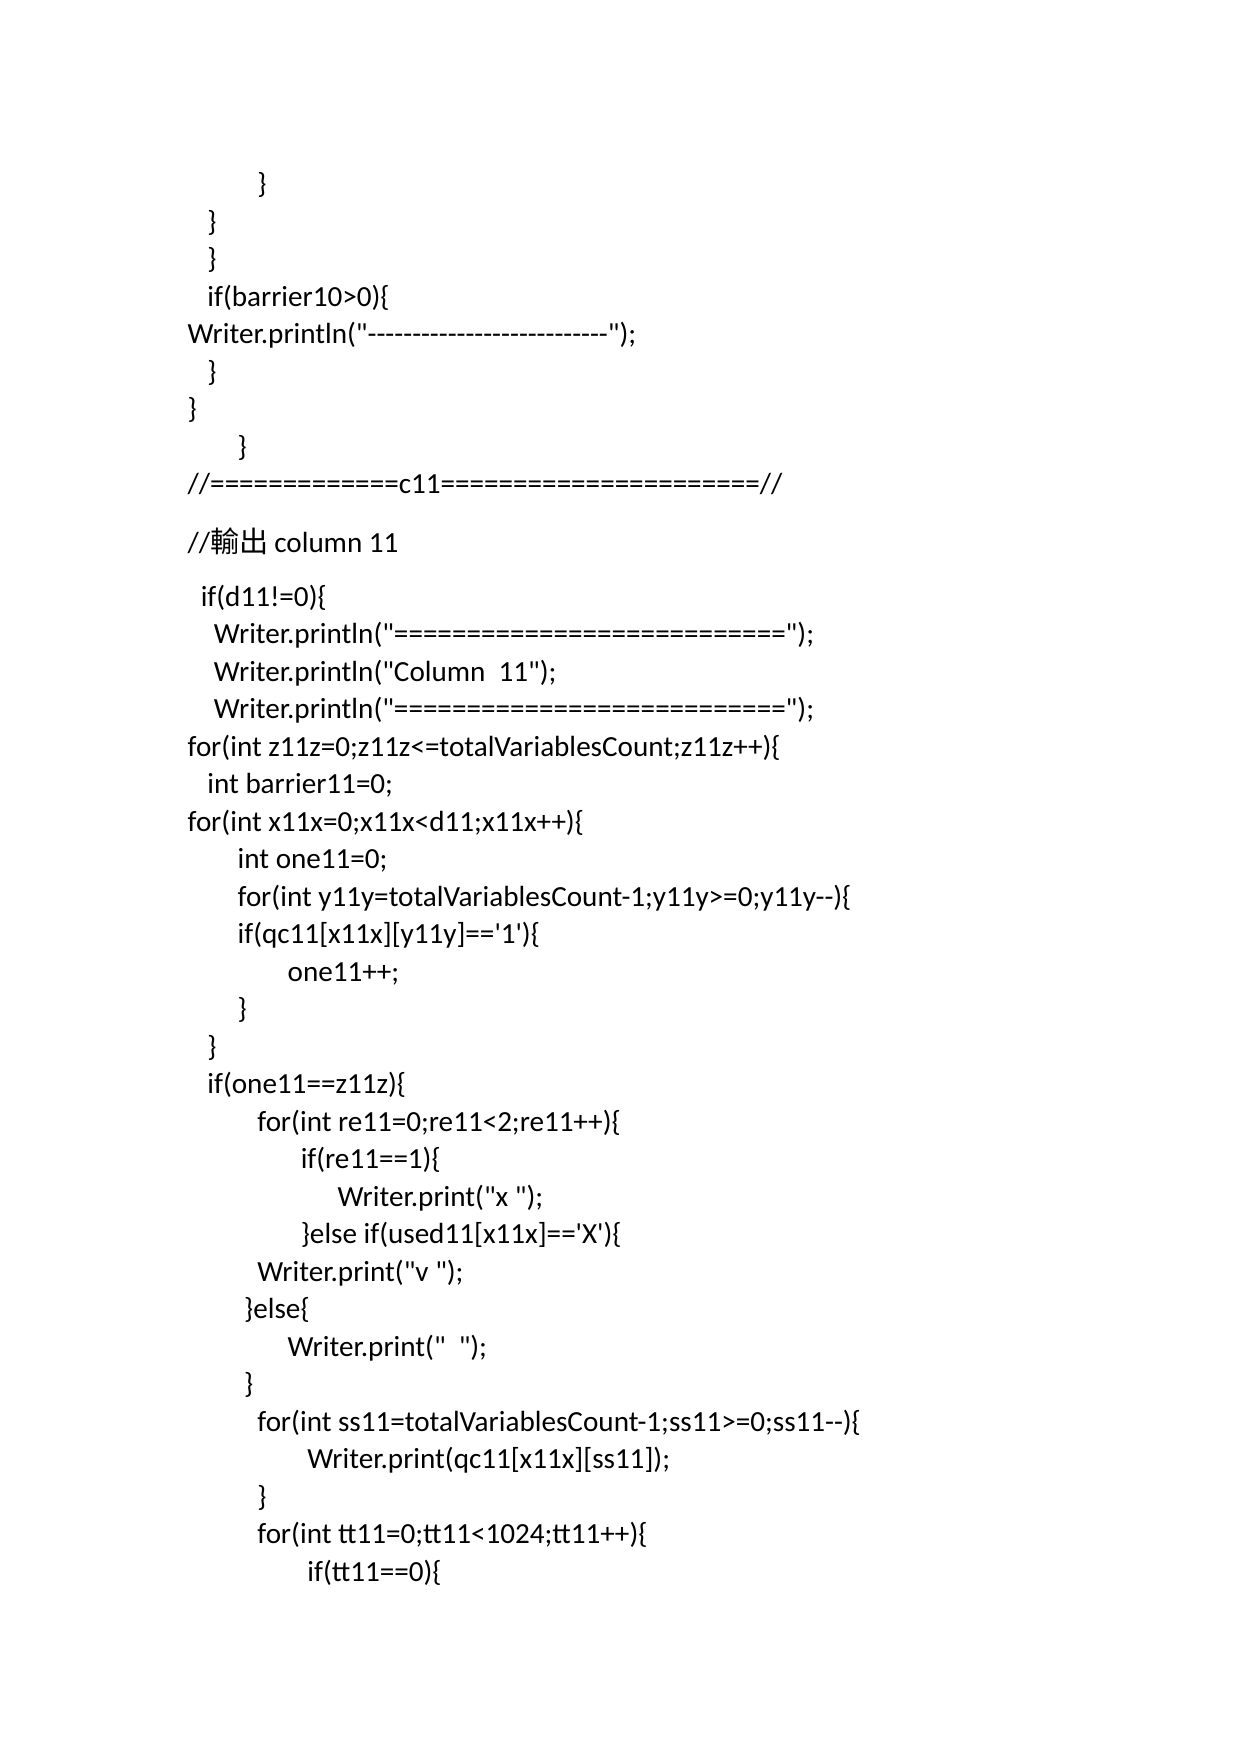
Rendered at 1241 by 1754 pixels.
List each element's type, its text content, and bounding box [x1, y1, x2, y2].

text int barrier11=0; [187, 764, 1053, 802]
text for(int re11=0;re11<2;re11++){ [187, 1102, 1053, 1139]
text if(re11==1){ [187, 1139, 1053, 1177]
text } [187, 239, 1053, 277]
text for(int tt11=0;tt11<1024;tt11++){ [187, 1514, 1053, 1552]
text Writer.println("---------------------------"); [187, 314, 1053, 352]
text int one11=0; [187, 839, 1053, 877]
text Writer.println("Column 11"); [187, 652, 1053, 689]
text Writer.print("v "); [187, 1252, 1053, 1289]
text Writer.print(qc11[x11x][ss11]); [187, 1439, 1053, 1477]
text } [187, 164, 1053, 202]
text if(d11!=0){ [187, 577, 1053, 614]
text } [187, 1364, 1053, 1402]
text Writer.println("==========================="); [187, 614, 1053, 652]
text //=============c11======================// [187, 464, 1053, 502]
text //輸出column 11 [187, 502, 1053, 577]
text } [187, 989, 1053, 1027]
text if(qc11[x11x][y11y]=='1'){ [187, 914, 1053, 952]
text } [187, 1477, 1053, 1514]
text for(int x11x=0;x11x<d11;x11x++){ [187, 802, 1053, 839]
text } [187, 202, 1053, 239]
text Writer.print(" "); [187, 1327, 1053, 1364]
text if(one11==z11z){ [187, 1064, 1053, 1102]
text }else if(used11[x11x]=='X'){ [187, 1214, 1053, 1252]
text if(barrier10>0){ [187, 277, 1053, 314]
text } [187, 389, 1053, 427]
text } [187, 352, 1053, 389]
text for(int ss11=totalVariablesCount-1;ss11>=0;ss11--){ [187, 1402, 1053, 1439]
text if(tt11==0){ [187, 1552, 1053, 1589]
text Writer.print("x "); [187, 1177, 1053, 1214]
text } [187, 427, 1053, 464]
text Writer.println("==========================="); [187, 689, 1053, 727]
text for(int y11y=totalVariablesCount-1;y11y>=0;y11y--){ [187, 877, 1053, 914]
text for(int z11z=0;z11z<=totalVariablesCount;z11z++){ [187, 727, 1053, 764]
text } [187, 1027, 1053, 1064]
text }else{ [187, 1289, 1053, 1327]
text one11++; [187, 952, 1053, 989]
